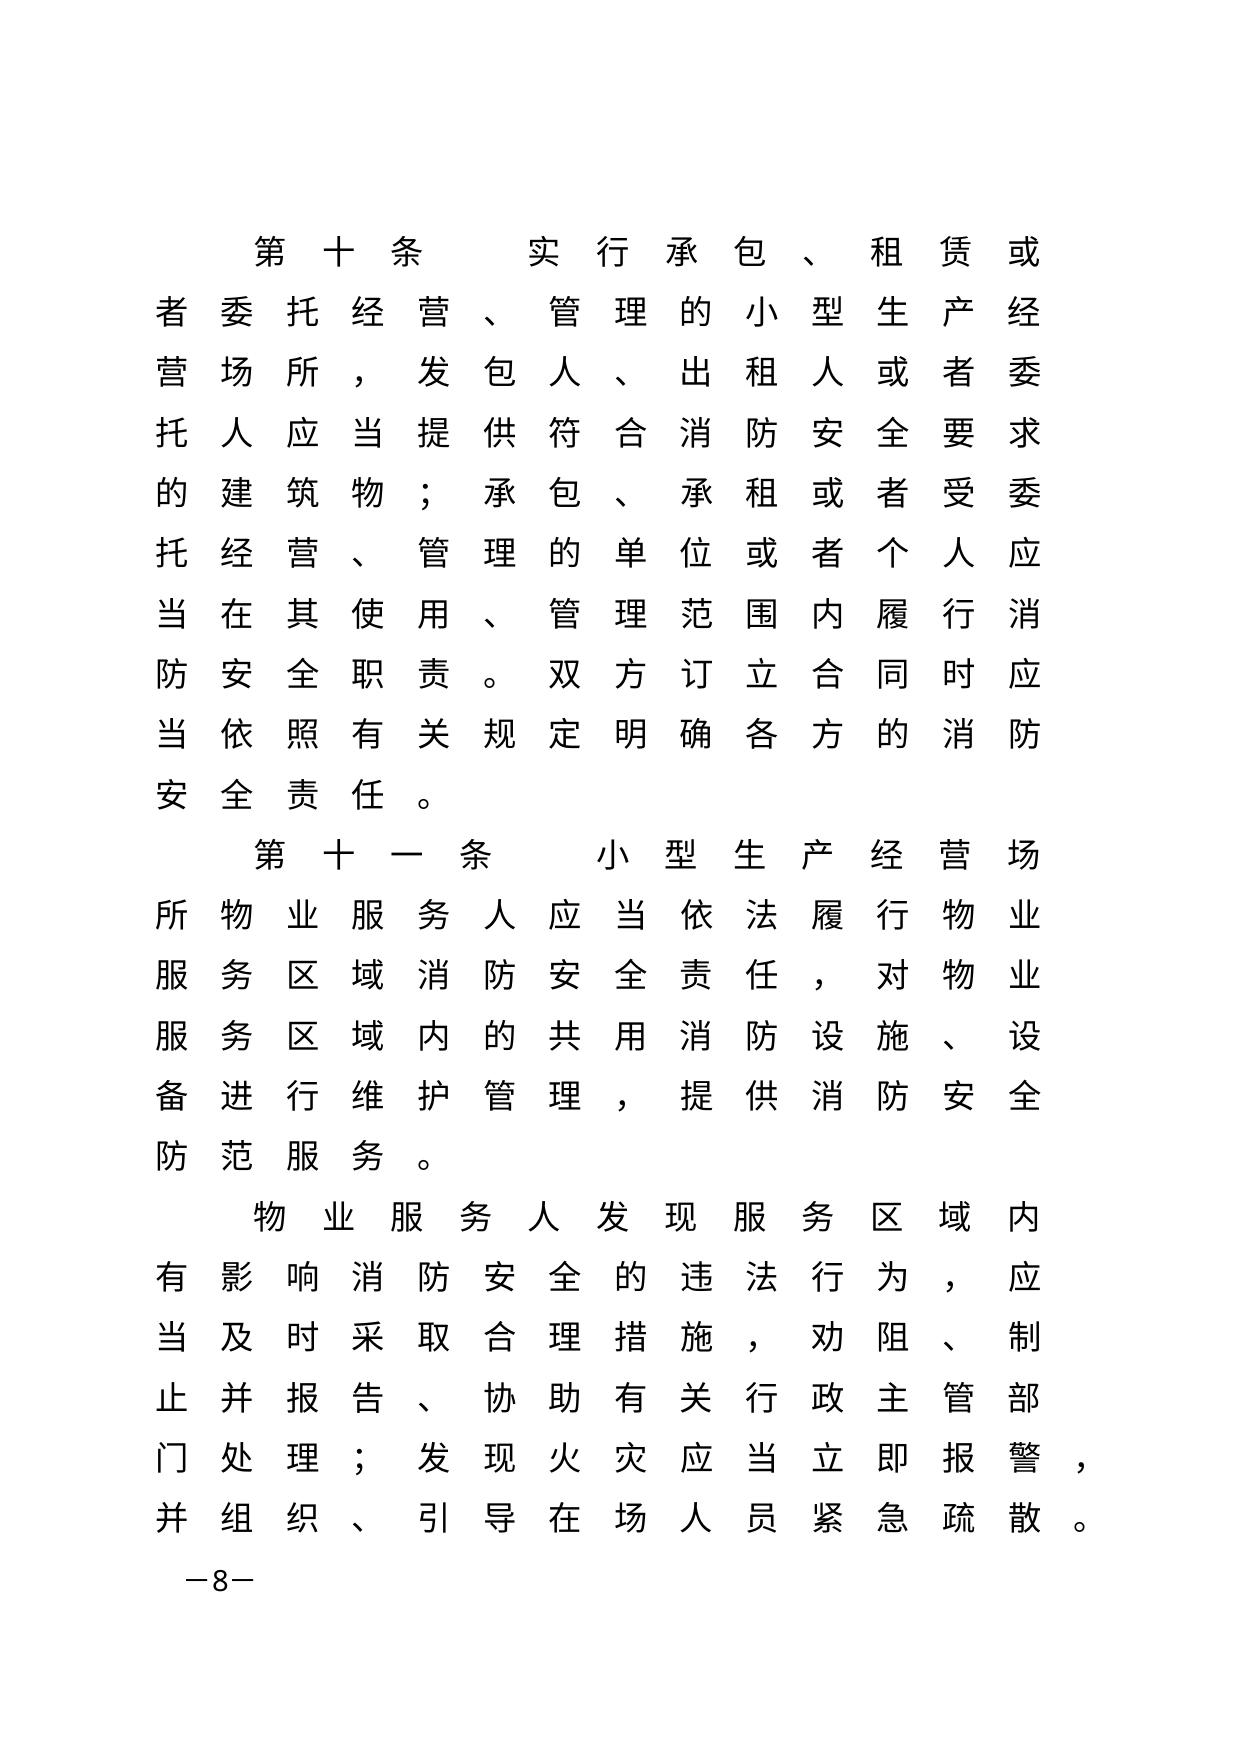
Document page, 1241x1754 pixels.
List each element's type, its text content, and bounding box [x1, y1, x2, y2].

text 第十条 实行承包、租赁或者委托经营、管理的小型生产经营场所，发包人、出租人或者委托人应当提供符合消防安全要求的建筑物；承包、承租或者受委托经营、管理的单位或者个人应当在其使用、管理范围内履行消防安全职责。双方订立合同时应当依照有关规定明确各方的消防安全责任。 [155, 219, 1073, 823]
text 第十一条 小型生产经营场所物业服务人应当依法履行物业服务区域消防安全责任，对物业服务区域内的共用消防设施、设备进行维护管理，提供消防安全防范服务。 [155, 823, 1073, 1184]
text 物业服务人发现服务区域内有影响消防安全的违法行为，应当及时采取合理措施，劝阻、制止并报告、协助有关行政主管部门处理；发现火灾应当立即报警，并组织、引导在场人员紧急疏散。 [155, 1184, 1073, 1546]
